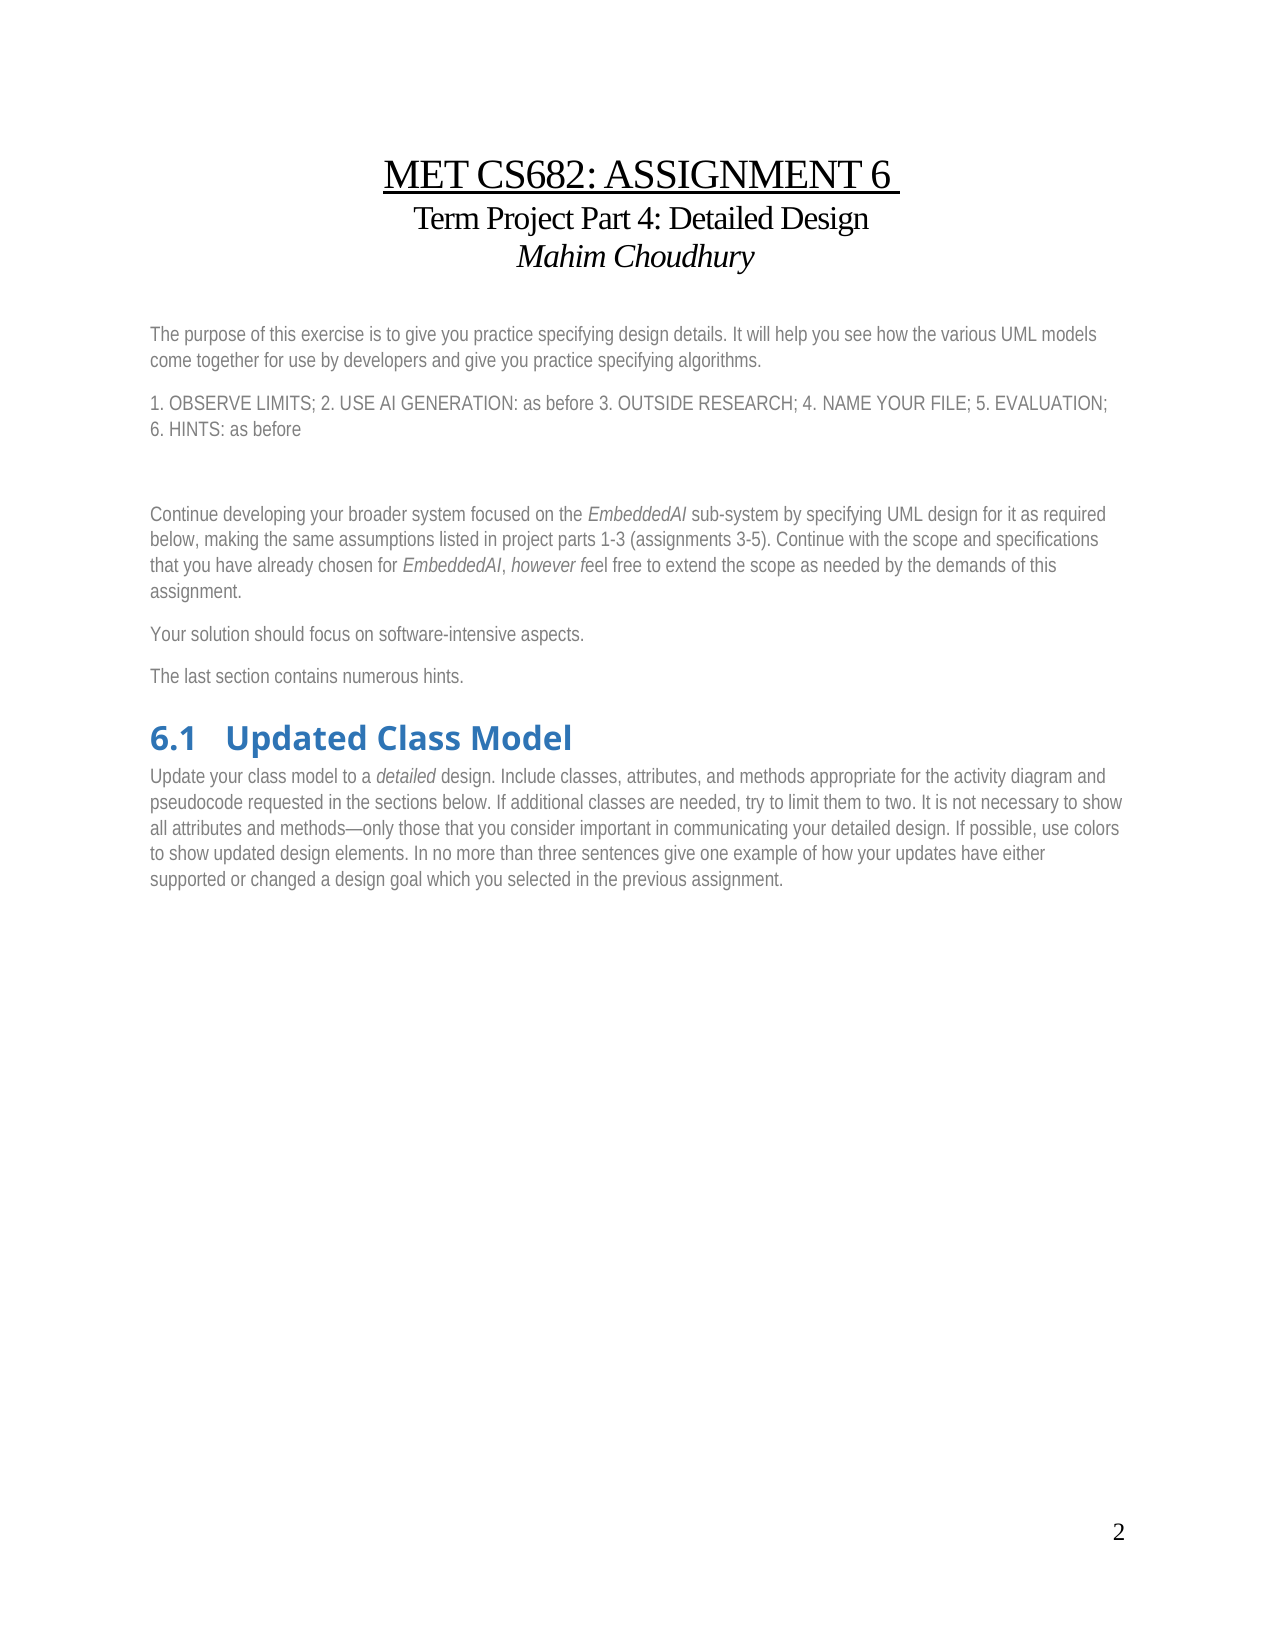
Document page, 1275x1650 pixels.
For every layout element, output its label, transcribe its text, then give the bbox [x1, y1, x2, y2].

title Mahim Choudhury [150, 236, 1125, 274]
title Term Project Part 4: Detailed Design [150, 198, 1125, 236]
text Your solution should focus on software-intensive aspects. [150, 621, 1125, 645]
text The purpose of this exercise is to give you practice specifying design details. It will help you see how the various UML models come together for use by developers and give you practice specifying algorithms. [150, 322, 1125, 372]
subtitle Updated Class Model [150, 715, 1125, 760]
text Continue developing your broader system focused on the EmbeddedAI sub-system by specifying UML design for it as required below, making the same assumptions listed in project parts 1-3 (assignments 3-5). Continue with the scope and specifications that you have already chosen for EmbeddedAI, however feel free to extend the scope as needed by the demands of this assignment. [150, 501, 1125, 603]
text Update your class model to a detailed design. Include classes, attributes, and methods appropriate for the activity diagram and pseudocode requested in the sections below. If additional classes are needed, try to limit them to two. It is not necessary to show all attributes and methods—only those that you consider important in communicating your detailed design. If possible, use colors to show updated design elements. In no more than three sentences give one example of how your updates have either supported or changed a design goal which you selected in the previous assignment. [150, 764, 1125, 891]
text 1. OBSERVE LIMITS; 2. USE AI GENERATION: as before 3. OUTSIDE RESEARCH; 4. NAME YOUR FILE; 5. EVALUATION; 6. HINTS: as before [150, 391, 1125, 440]
text The last section contains numerous hints. [150, 664, 1125, 688]
title MET CS682: ASSIGNMENT 6 [150, 150, 1125, 198]
